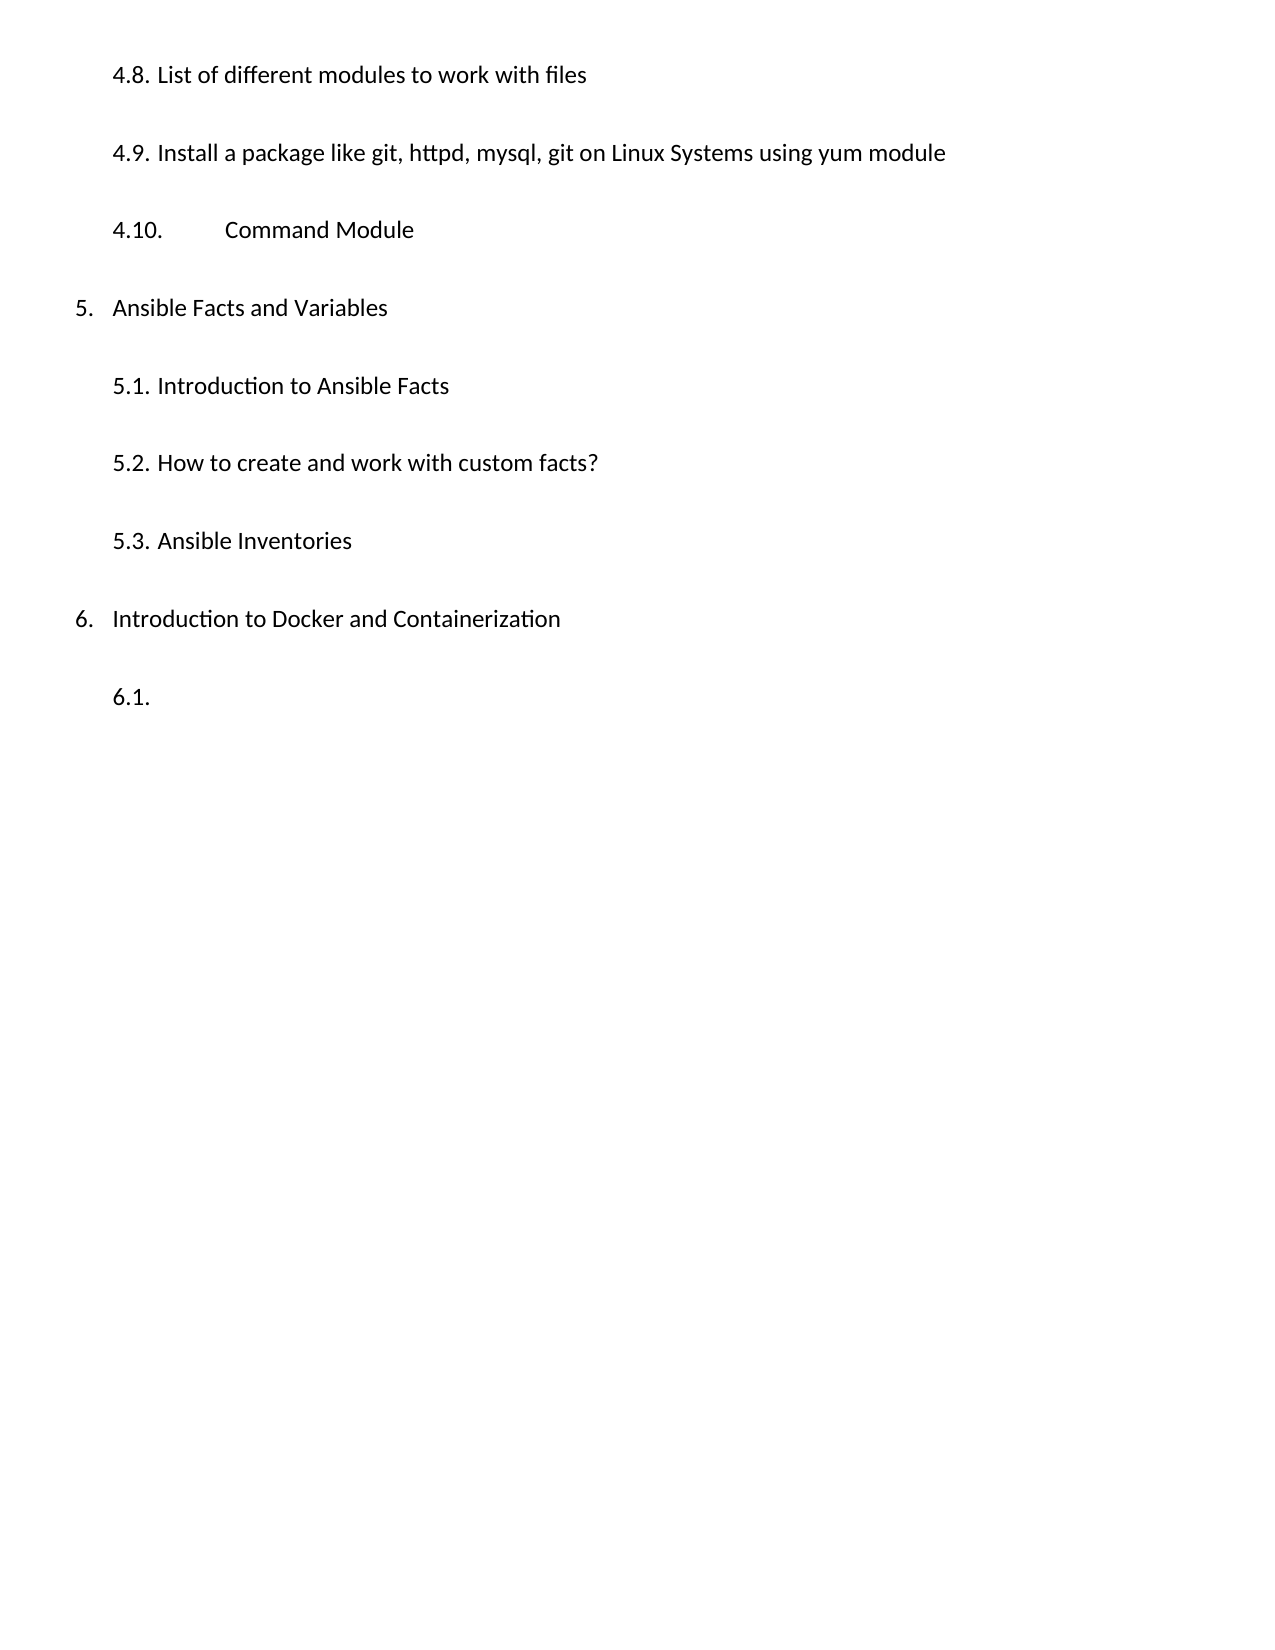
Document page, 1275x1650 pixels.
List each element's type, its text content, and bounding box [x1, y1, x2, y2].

list Introduction to Ansible Facts [112, 370, 1200, 400]
list Ansible Facts and Variables [75, 292, 1200, 323]
list Command Module [112, 214, 1200, 245]
list Introduction to Docker and Containerization [75, 603, 1200, 633]
list List of different modules to work with files [112, 59, 1200, 89]
list Install a package like git, httpd, mysql, git on Linux Systems using yum module [112, 137, 1200, 167]
list How to create and work with custom facts? [112, 447, 1200, 478]
list Ansible Inventories [112, 525, 1200, 556]
